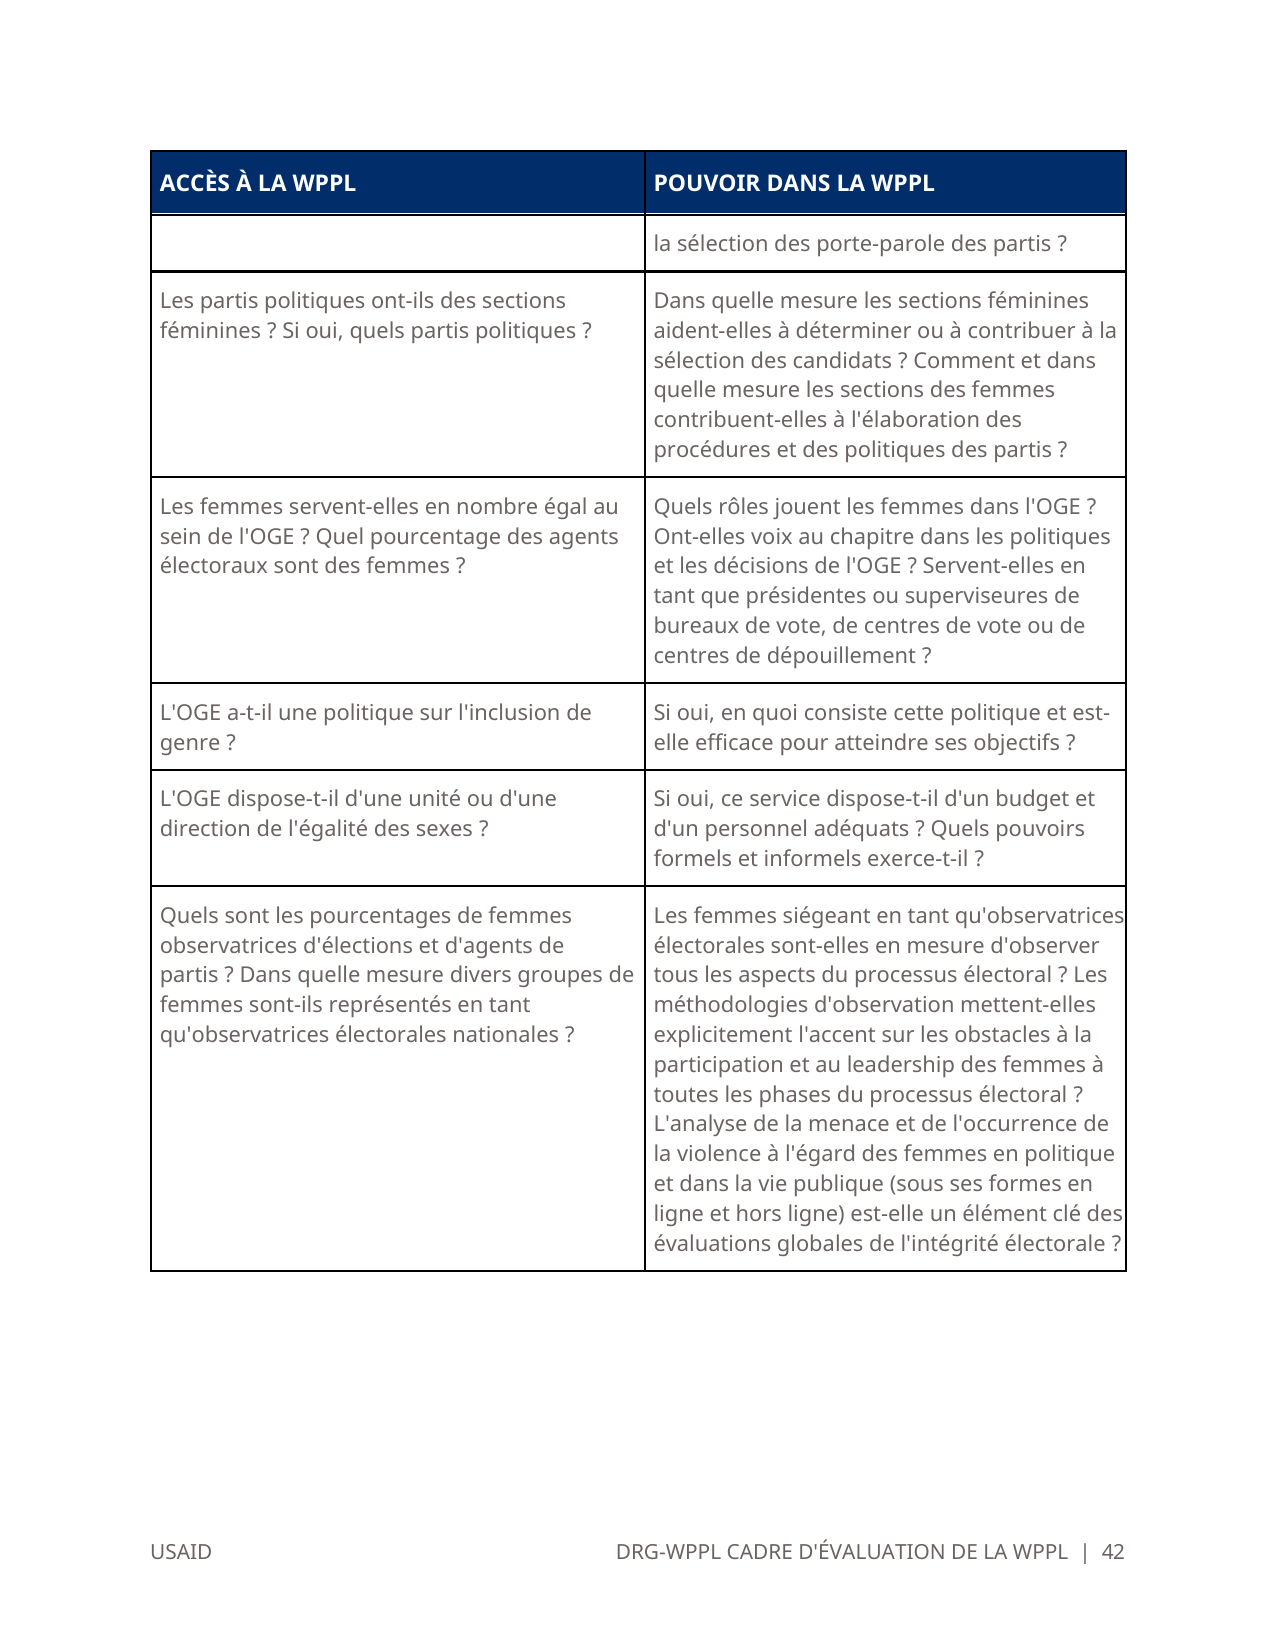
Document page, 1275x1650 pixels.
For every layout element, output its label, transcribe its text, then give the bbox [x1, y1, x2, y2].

table_cell Les femmes servent-elles en nombre égal au sein de l'OGE ? Quel pourcentage des agents électoraux sont des femmes ? [152, 478, 644, 682]
table_cell L'OGE dispose-t-il d'une unité ou d'une direction de l'égalité des sexes ? [152, 771, 644, 885]
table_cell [152, 216, 644, 270]
table_cell Quels rôles jouent les femmes dans l'OGE ? Ont-elles voix au chapitre dans les politiques et les décisions de l'OGE ? Servent-elles en tant que présidentes ou superviseures de bureaux de vote, de centres de vote ou de centres de dépouillement ? [646, 478, 1125, 682]
table_header POUVOIR DANS LA WPPL [646, 152, 1125, 213]
table_cell Si oui, en quoi consiste cette politique et est-elle efficace pour atteindre ses objectifs ? [646, 684, 1125, 769]
table_cell Quels sont les pourcentages de femmes observatrices d'élections et d'agents de partis ? Dans quelle mesure divers groupes de femmes sont-ils représentés en tant qu'observatrices électorales nationales ? [152, 887, 644, 1270]
table_cell L'OGE a-t-il une politique sur l'inclusion de genre ? [152, 684, 644, 769]
table_header ACCÈS À LA WPPL [152, 152, 644, 213]
table_cell Les femmes siégeant en tant qu'observatrices électorales sont-elles en mesure d'observer tous les aspects du processus électoral ? Les méthodologies d'observation mettent-elles explicitement l'accent sur les obstacles à la participation et au leadership des femmes à toutes les phases du processus électoral ? L'analyse de la menace et de l'occurrence de la violence à l'égard des femmes en politique et dans la vie publique (sous ses formes en ligne et hors ligne) est-elle un élément clé des évaluations globales de l'intégrité électorale ? [646, 887, 1125, 1270]
table_cell Les partis politiques ont-ils des sections féminines ? Si oui, quels partis politiques ? [152, 273, 644, 476]
table_cell Dans quelle mesure les sections féminines aident-elles à déterminer ou à contribuer à la sélection des candidats ? Comment et dans quelle mesure les sections des femmes contribuent-elles à l'élaboration des procédures et des politiques des partis ? [646, 273, 1125, 476]
table_cell Si oui, ce service dispose-t-il d'un budget et d'un personnel adéquats ? Quels pouvoirs formels et informels exerce-t-il ? [646, 771, 1125, 885]
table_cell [646, 216, 1125, 270]
